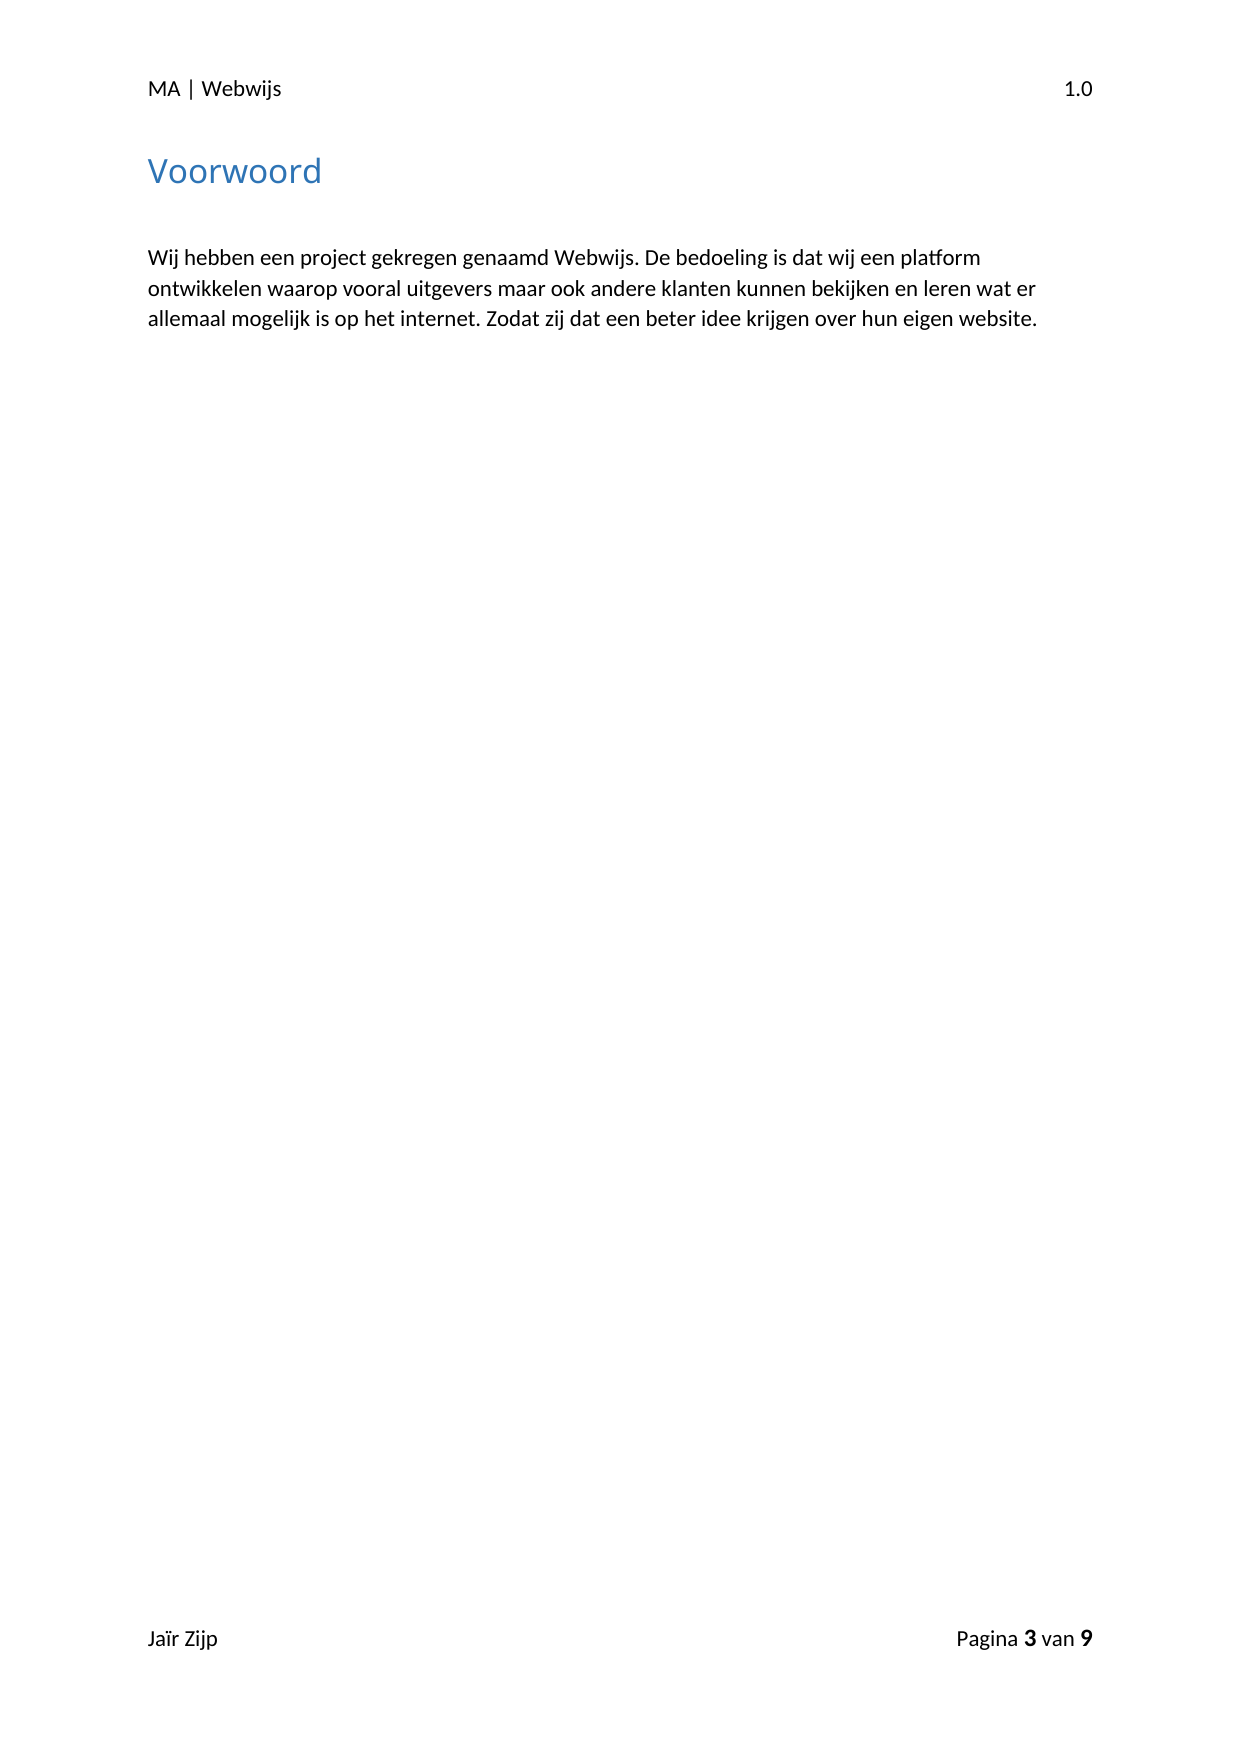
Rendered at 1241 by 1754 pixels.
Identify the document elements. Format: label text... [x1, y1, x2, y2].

text Wij hebben een project gekregen genaamd Webwijs. De bedoeling is dat wij een platform ontwikkelen waarop vooral uitgevers maar ook andere klanten kunnen bekijken en leren wat er allemaal mogelijk is op het internet. Zodat zij dat een beter idee krijgen over hun eigen website. [148, 243, 1093, 332]
subtitle Voorwoord [148, 148, 1093, 193]
